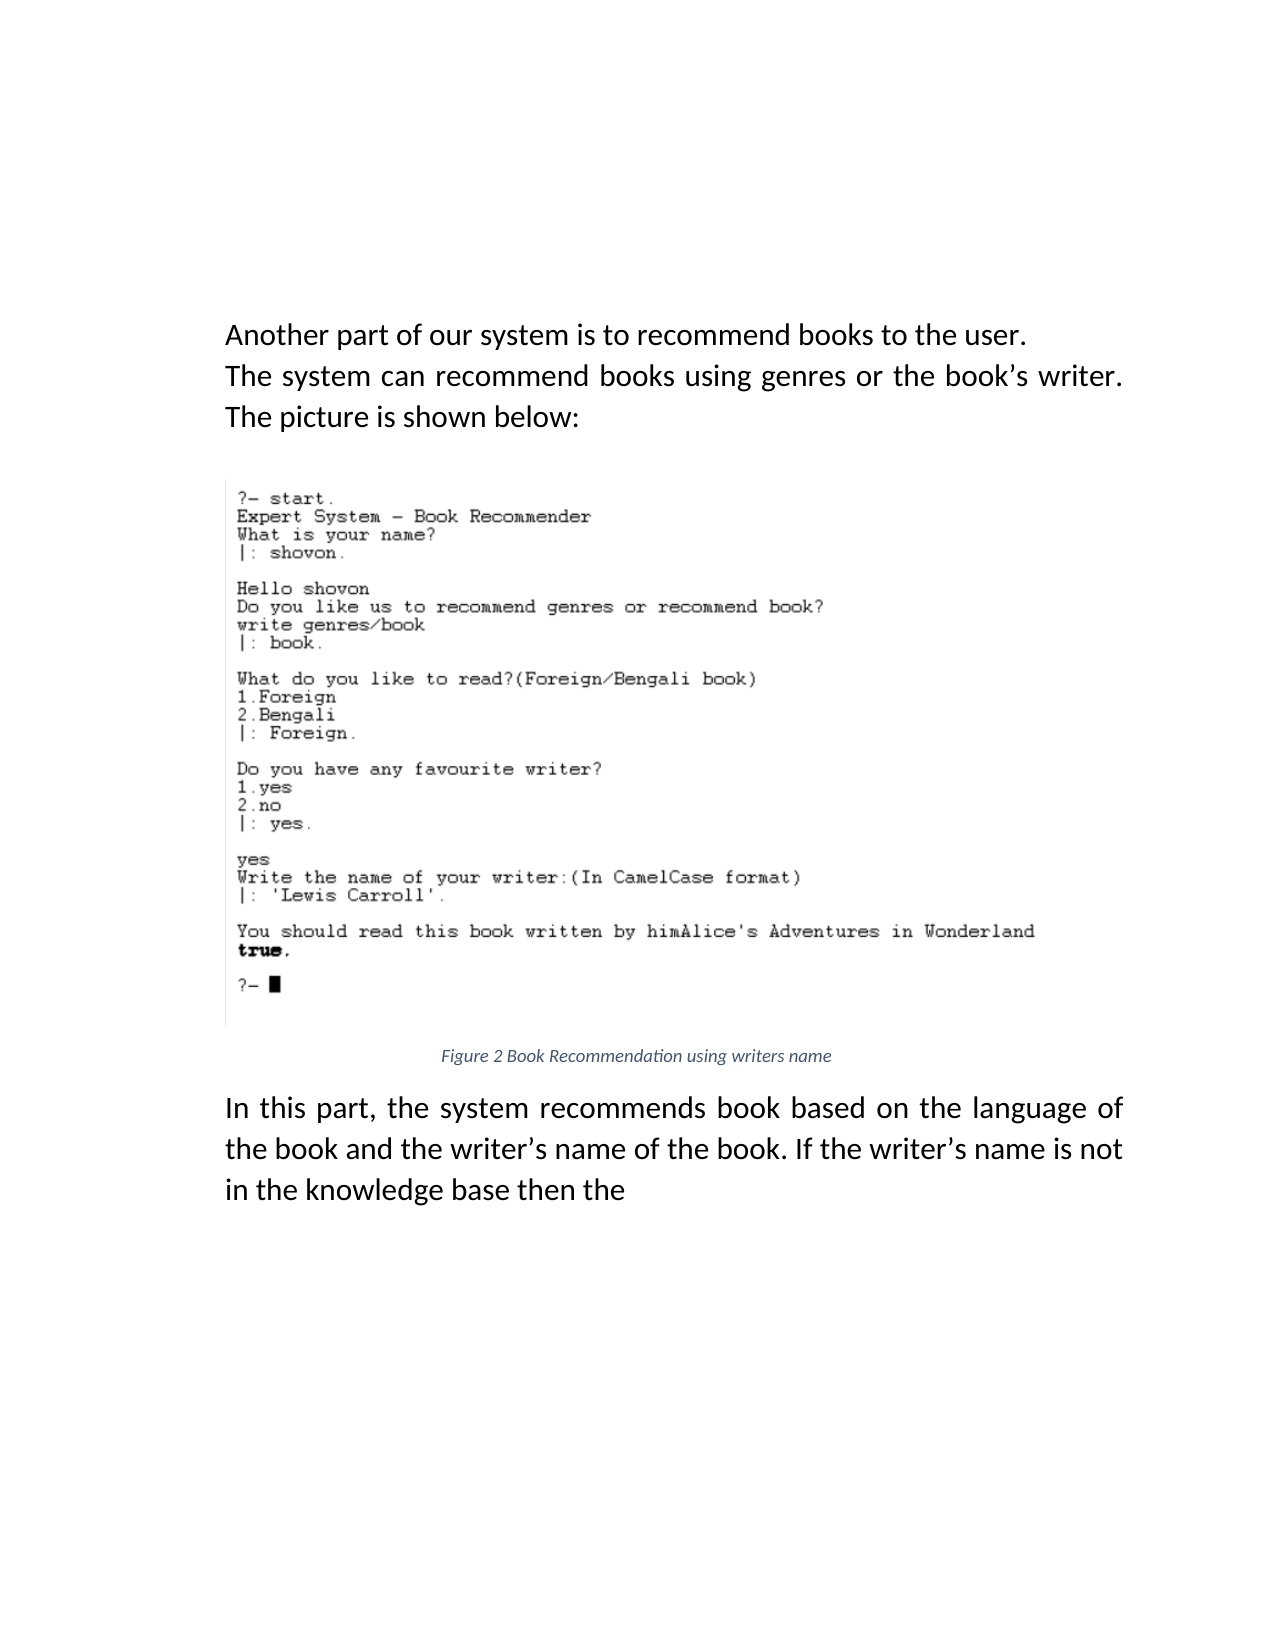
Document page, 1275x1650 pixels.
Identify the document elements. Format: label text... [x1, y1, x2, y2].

picture [225, 479, 1088, 1026]
list The system can recommend books using genres or the book’s writer. The picture is shown below: [225, 356, 1125, 435]
list In this part, the system recommends book based on the language of the book and the writer’s name of the book. If the writer’s name is not in the knowledge base then the [225, 1088, 1125, 1208]
list Another part of our system is to recommend books to the user. [225, 314, 1125, 353]
